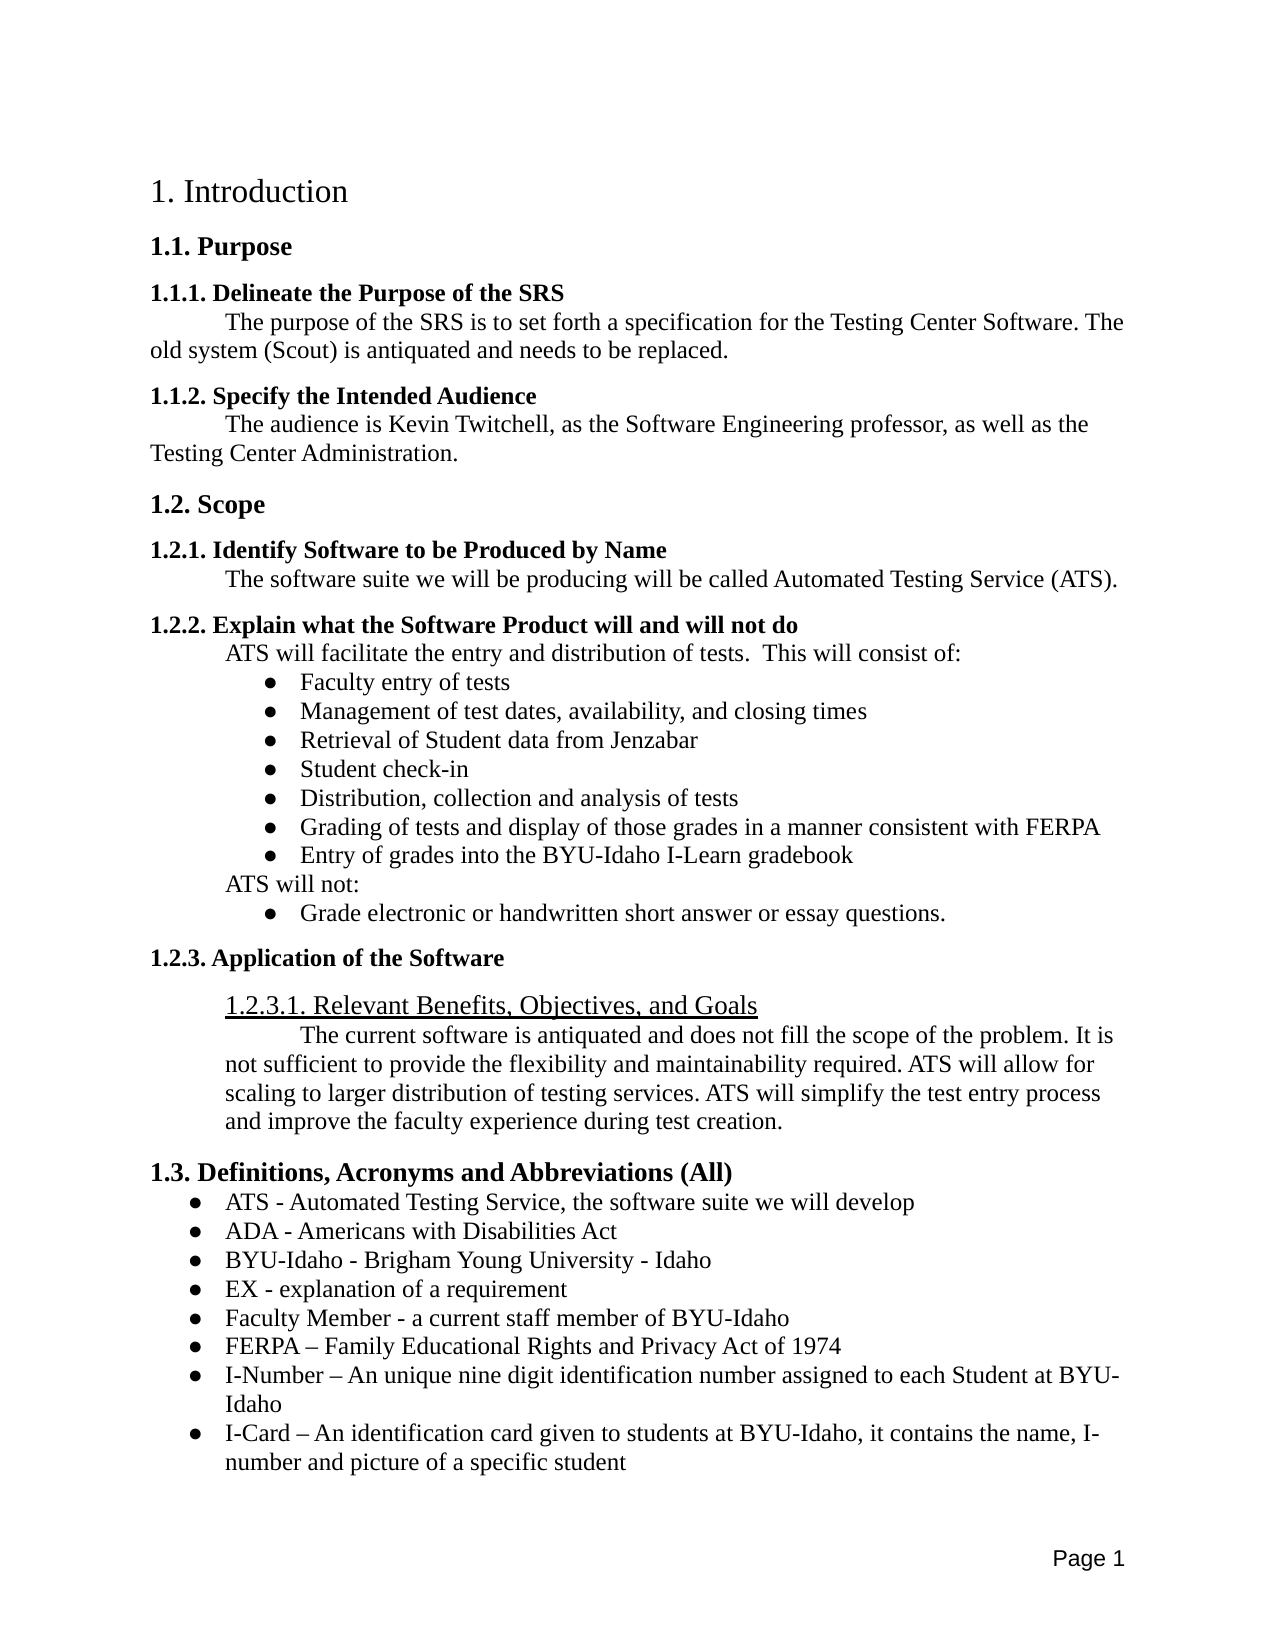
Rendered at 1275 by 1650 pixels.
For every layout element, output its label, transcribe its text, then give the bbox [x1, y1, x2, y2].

list Management of test dates, availability, and closing times [263, 696, 1125, 725]
list Grading of tests and display of those grades in a manner consistent with FERPA [263, 812, 1125, 840]
list Faculty entry of tests [263, 667, 1125, 696]
subtitle 1.3. Definitions, Acronyms and Abbreviations (All) [150, 1156, 1125, 1187]
list Retrieval of Student data from Jenzabar [263, 725, 1125, 754]
list ATS - Automated Testing Service, the software suite we will develop [188, 1187, 1125, 1216]
list I-Number – An unique nine digit identification number assigned to each Student at BYU-Idaho [188, 1360, 1125, 1418]
subtitle 1.2. Scope [150, 488, 1125, 519]
list I-Card – An identification card given to students at BYU-Idaho, it contains the name, I-number and picture of a specific student [188, 1418, 1125, 1475]
subtitle 1.2.1. Identify Software to be Produced by Name [150, 536, 1125, 564]
subtitle 1.1. Purpose [150, 230, 1125, 261]
subtitle 1.2.3.1. Relevant Benefits, Objectives, and Goals [150, 989, 1125, 1020]
text The purpose of the SRS is to set forth a specification for the Testing Center Software. The old system (Scout) is antiquated and needs to be replaced. [150, 307, 1125, 364]
list Grade electronic or handwritten short answer or essay questions. [263, 898, 1125, 927]
list Entry of grades into the BYU-Idaho I-Learn gradebook [263, 840, 1125, 869]
list ADA - Americans with Disabilities Act [188, 1216, 1125, 1245]
subtitle 1.1.2. Specify the Intended Audience [150, 381, 1125, 409]
text The audience is Kevin Twitchell, as the Software Engineering professor, as well as the Testing Center Administration. [150, 409, 1125, 467]
text ATS will facilitate the entry and distribution of tests. This will consist of: [150, 638, 1125, 667]
subtitle 1.2.3. Application of the Software [150, 943, 1125, 972]
subtitle 1.1.1. Delineate the Purpose of the SRS [150, 278, 1125, 307]
subtitle 1. Introduction [150, 171, 1125, 209]
list Student check-in [263, 754, 1125, 783]
list Distribution, collection and analysis of tests [263, 783, 1125, 812]
list EX - explanation of a requirement [188, 1274, 1125, 1302]
subtitle 1.2.2. Explain what the Software Product will and will not do [150, 610, 1125, 638]
text ATS will not: [150, 869, 1125, 898]
list BYU-Idaho - Brigham Young University - Idaho [188, 1245, 1125, 1274]
text The current software is antiquated and does not fill the scope of the problem. It is not sufficient to provide the flexibility and maintainability required. ATS will allow for scaling to larger distribution of testing services. ATS will simplify the test entry process and improve the faculty experience during test creation. [225, 1020, 1125, 1135]
list Faculty Member - a current staff member of BYU-Idaho [188, 1302, 1125, 1331]
text The software suite we will be producing will be called Automated Testing Service (ATS). [150, 564, 1125, 593]
list FERPA – Family Educational Rights and Privacy Act of 1974 [188, 1331, 1125, 1360]
